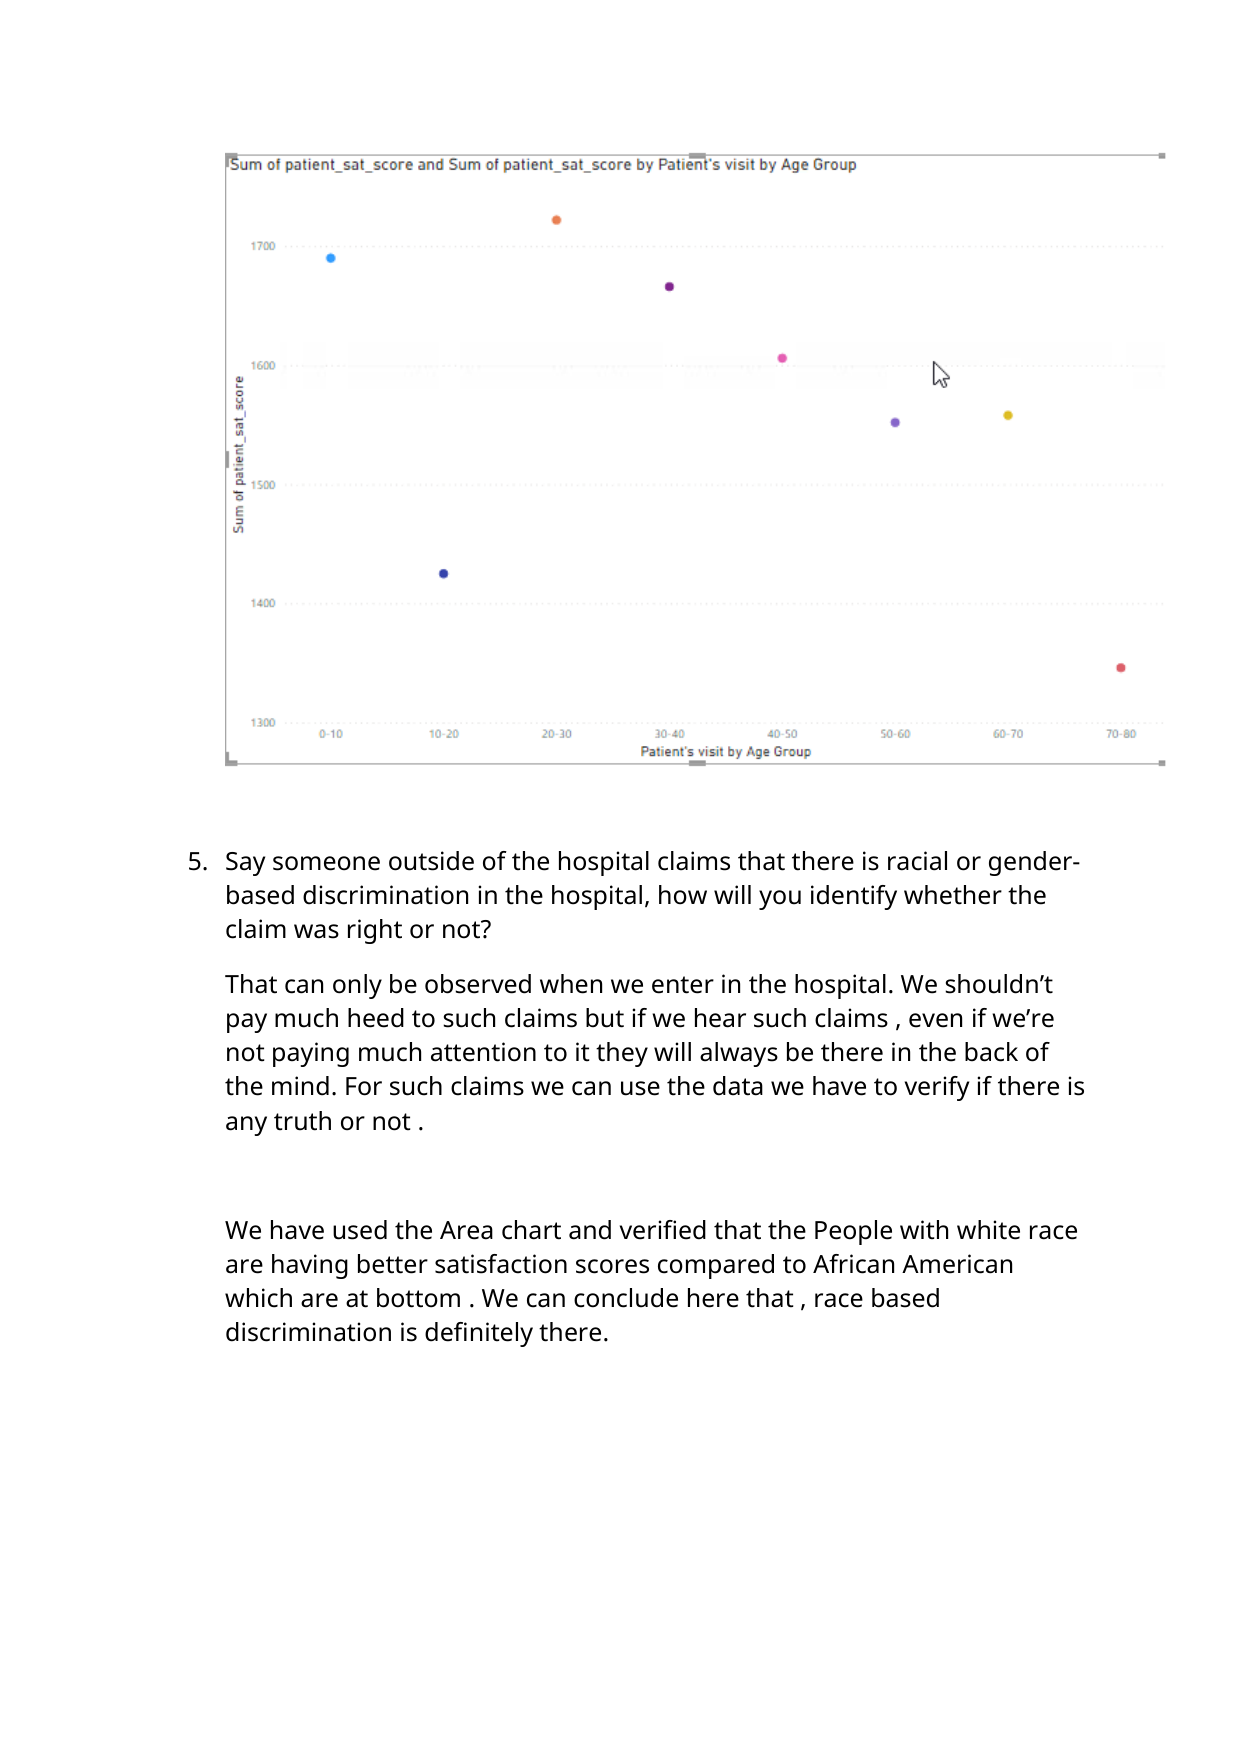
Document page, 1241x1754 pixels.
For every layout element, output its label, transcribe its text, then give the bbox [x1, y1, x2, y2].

picture [225, 150, 1166, 769]
text That can only be observed when we enter in the hospital. We shouldn’t pay much heed to such claims but if we hear such claims , even if we’re not paying much attention to it they will always be there in the back of the mind. For such claims we can use the data we have to verify if there is any truth or not . [225, 967, 1090, 1137]
list Say someone outside of the hospital claims that there is racial or gender-based discrimination in the hospital, how will you identify whether the claim was right or not? [187, 844, 1090, 946]
text We have used the Area chart and verified that the People with white race are having better satisfaction scores compared to African American which are at bottom . We can conclude here that , race based discrimination is definitely there. [225, 1213, 1090, 1349]
